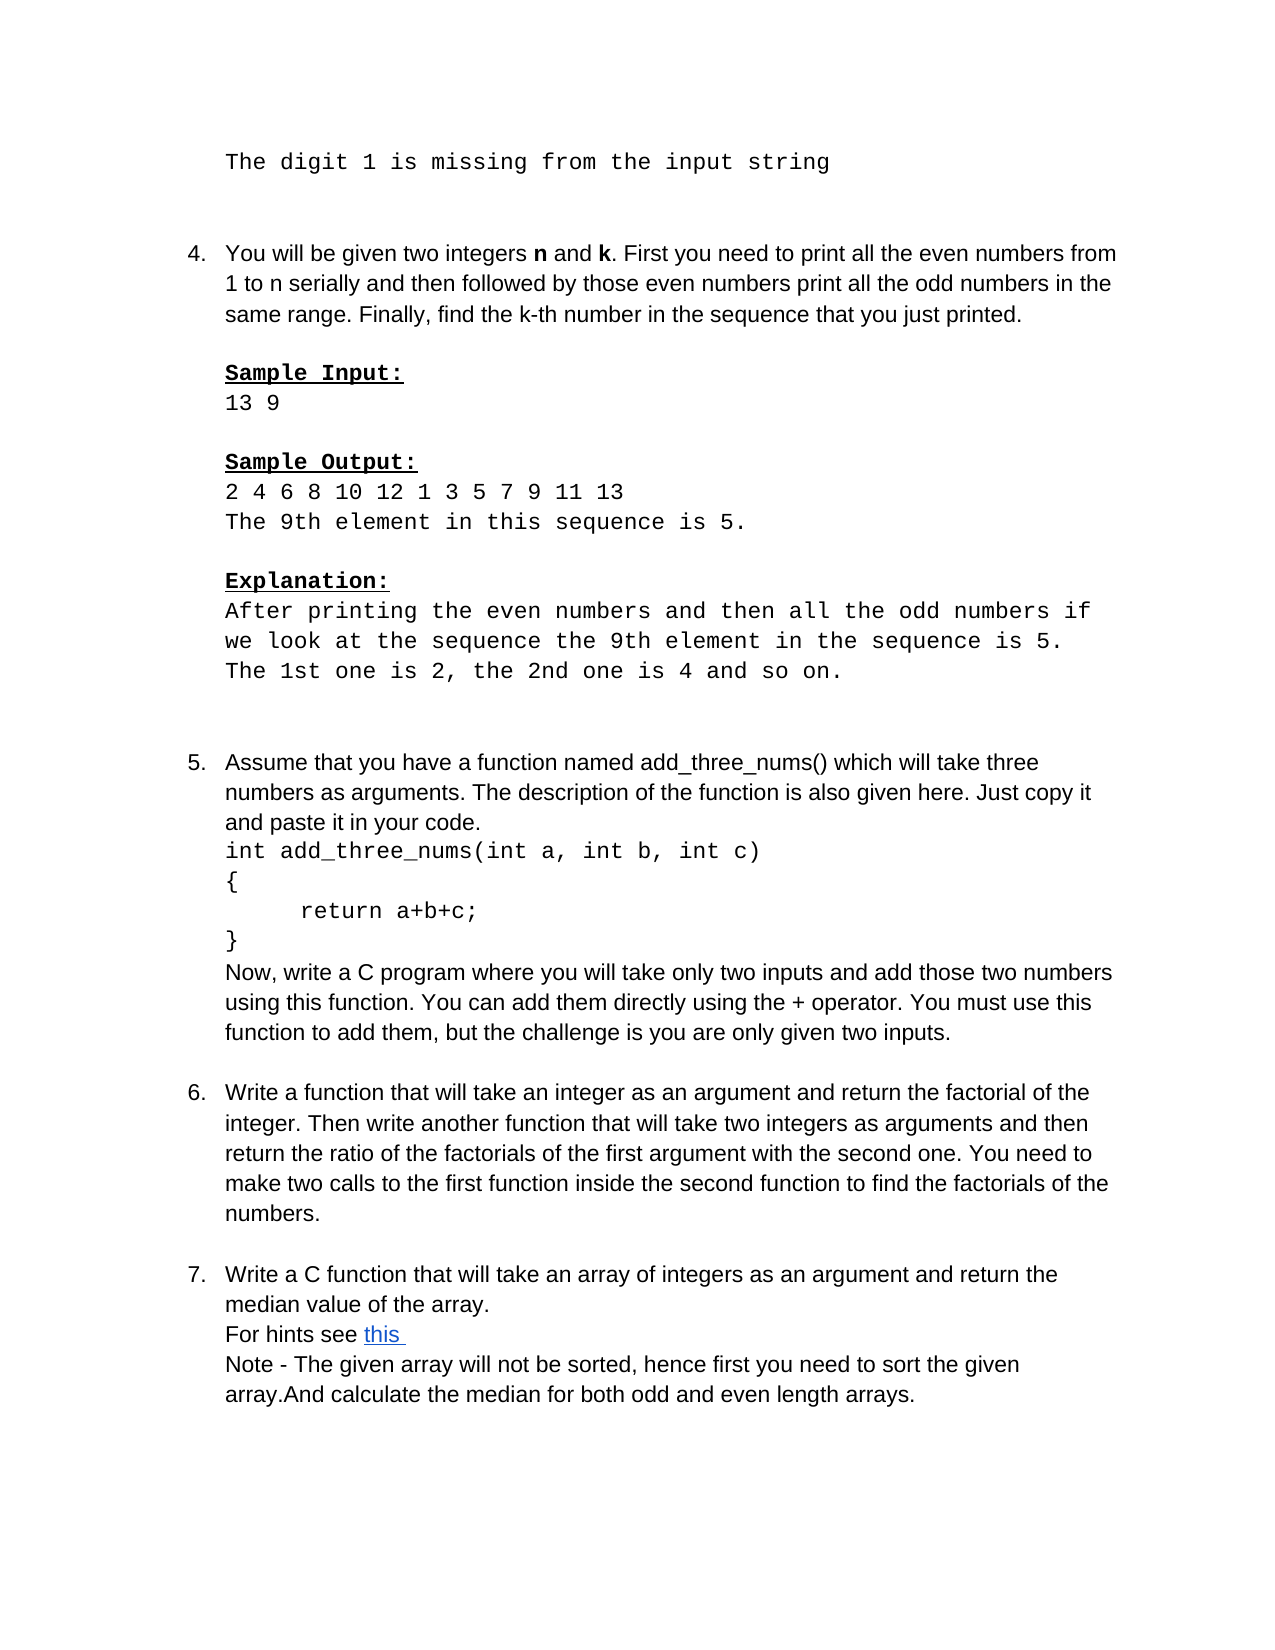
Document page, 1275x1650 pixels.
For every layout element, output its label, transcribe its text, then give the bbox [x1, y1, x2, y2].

text After printing the even numbers and then all the odd numbers if we look at the sequence the 9th element in the sequence is 5. [225, 599, 1125, 655]
list Write a function that will take an integer as an argument and return the factorial of the integer. Then write another function that will take two integers as arguments and then return the ratio of the factorials of the first argument with the second one. You need to make two calls to the first function inside the second function to find the factorials of the numbers. [187, 1079, 1125, 1227]
text } [225, 929, 1125, 955]
text 13 9 [225, 391, 1125, 417]
list You will be given two integers n and k. First you need to print all the even numbers from 1 to n serially and then followed by those even numbers print all the odd numbers in the same range. Finally, find the k-th number in the sequence that you just printed. [187, 240, 1125, 327]
text 2 4 6 8 10 12 1 3 5 7 9 11 13 [225, 480, 1125, 506]
text The digit 1 is missing from the input string [225, 150, 1125, 206]
text The 1st one is 2, the 2nd one is 4 and so on. [225, 659, 1125, 685]
list Write a C function that will take an array of integers as an argument and return the median value of the array. [187, 1261, 1125, 1317]
text For hints see this [225, 1321, 1125, 1347]
text Explanation: [225, 569, 1125, 596]
text Now, write a C program where you will take only two inputs and add those two numbers using this function. You can add them directly using the + operator. You must use this function to add them, but the challenge is you are only given two inputs. [225, 958, 1125, 1045]
text The 9th element in this sequence is 5. [225, 510, 1125, 536]
text Sample Input: [225, 361, 1125, 387]
text Note - The given array will not be sorted, hence first you need to sort the given array.And calculate the median for both odd and even length arrays. [225, 1351, 1125, 1408]
text int add_three_nums(int a, int b, int c) [225, 839, 1125, 865]
list Assume that you have a function named add_three_nums() which will take three numbers as arguments. The description of the function is also given here. Just copy it and paste it in your code. [187, 749, 1125, 836]
text return a+b+c; [225, 899, 1125, 925]
text { [225, 869, 1125, 895]
text Sample Output: [225, 450, 1125, 476]
